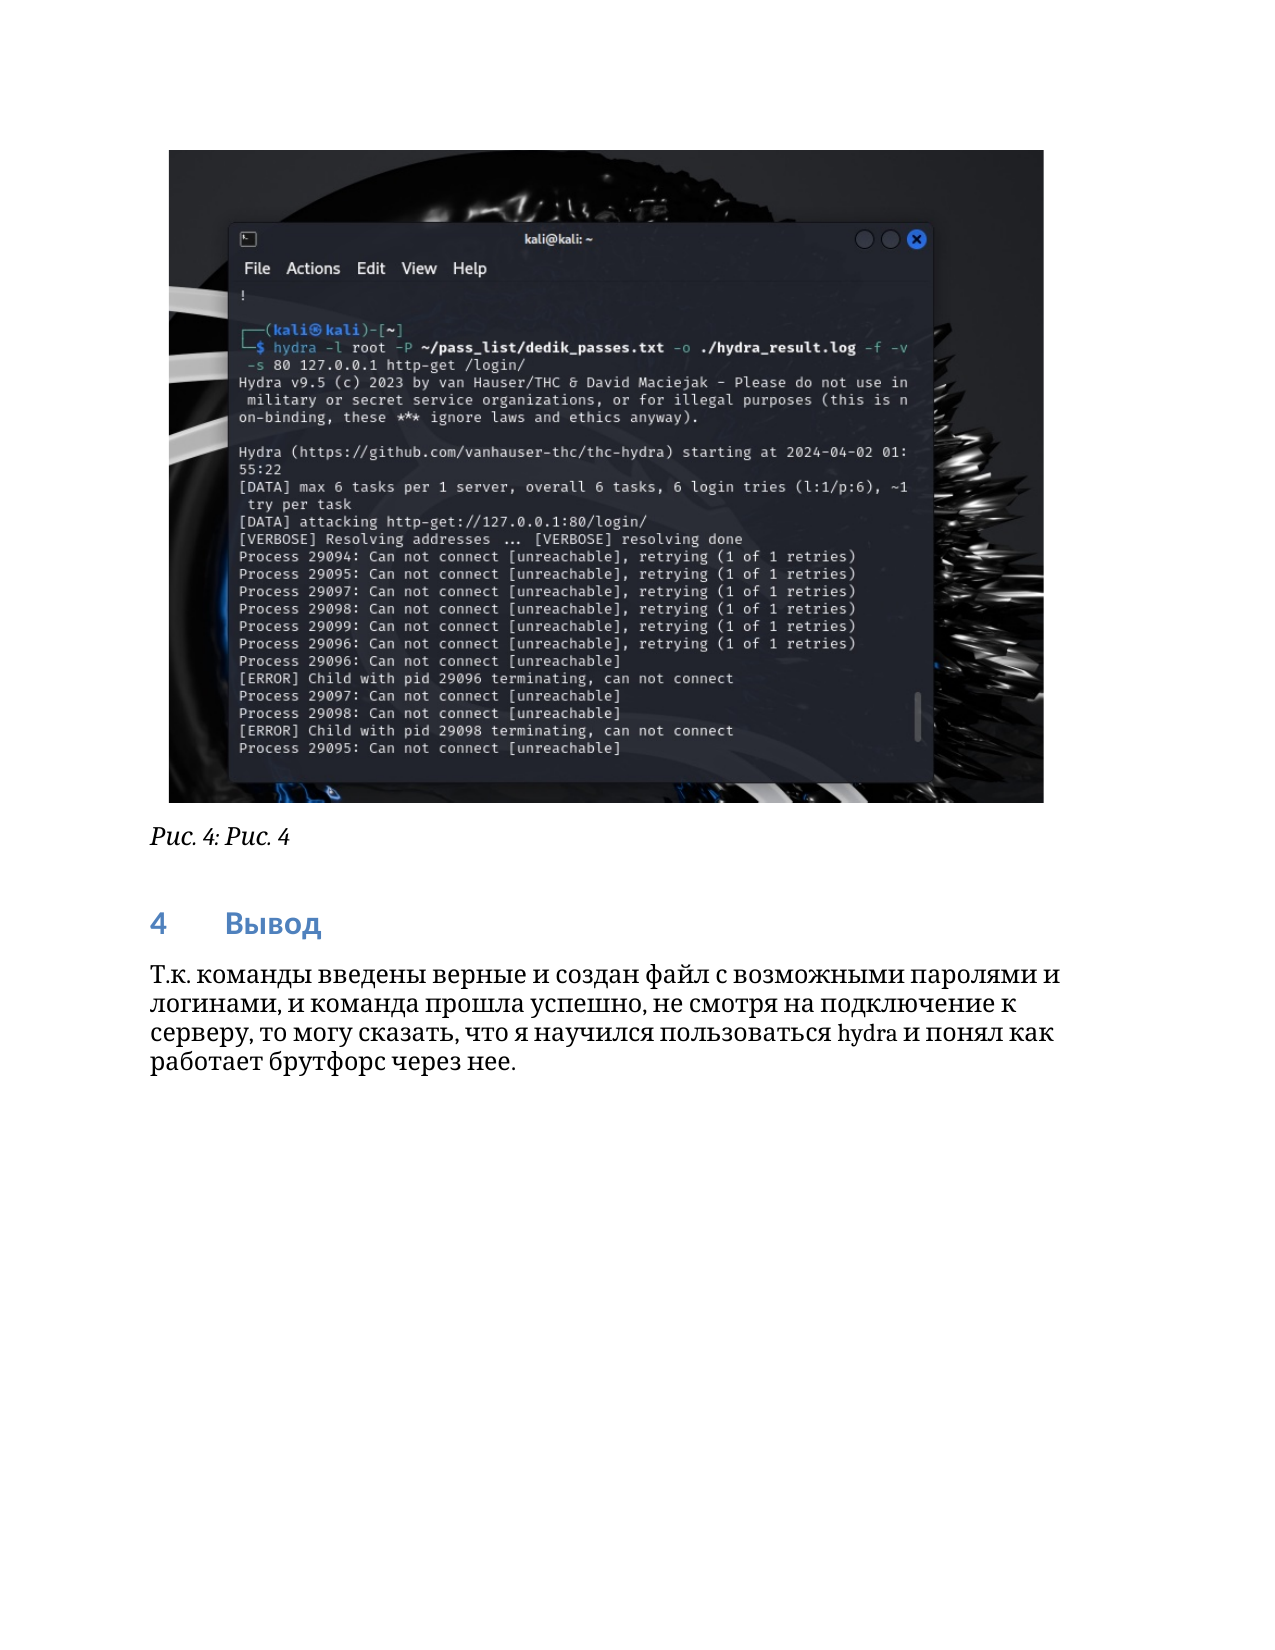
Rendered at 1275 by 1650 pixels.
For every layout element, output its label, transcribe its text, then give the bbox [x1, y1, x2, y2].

text Т.к. команды введены верные и создан файл с возможными паролями и логинами, и команда прошла успешно, не смотря на подключение к серверу, то могу сказать, что я научился пользоваться hydra и понял как работает брутфорс через нее. [150, 961, 1125, 1076]
picture [168, 150, 1044, 803]
text Рис. 4: Рис. 4 [150, 823, 1125, 852]
subtitle 4 Вывод [150, 902, 1125, 943]
